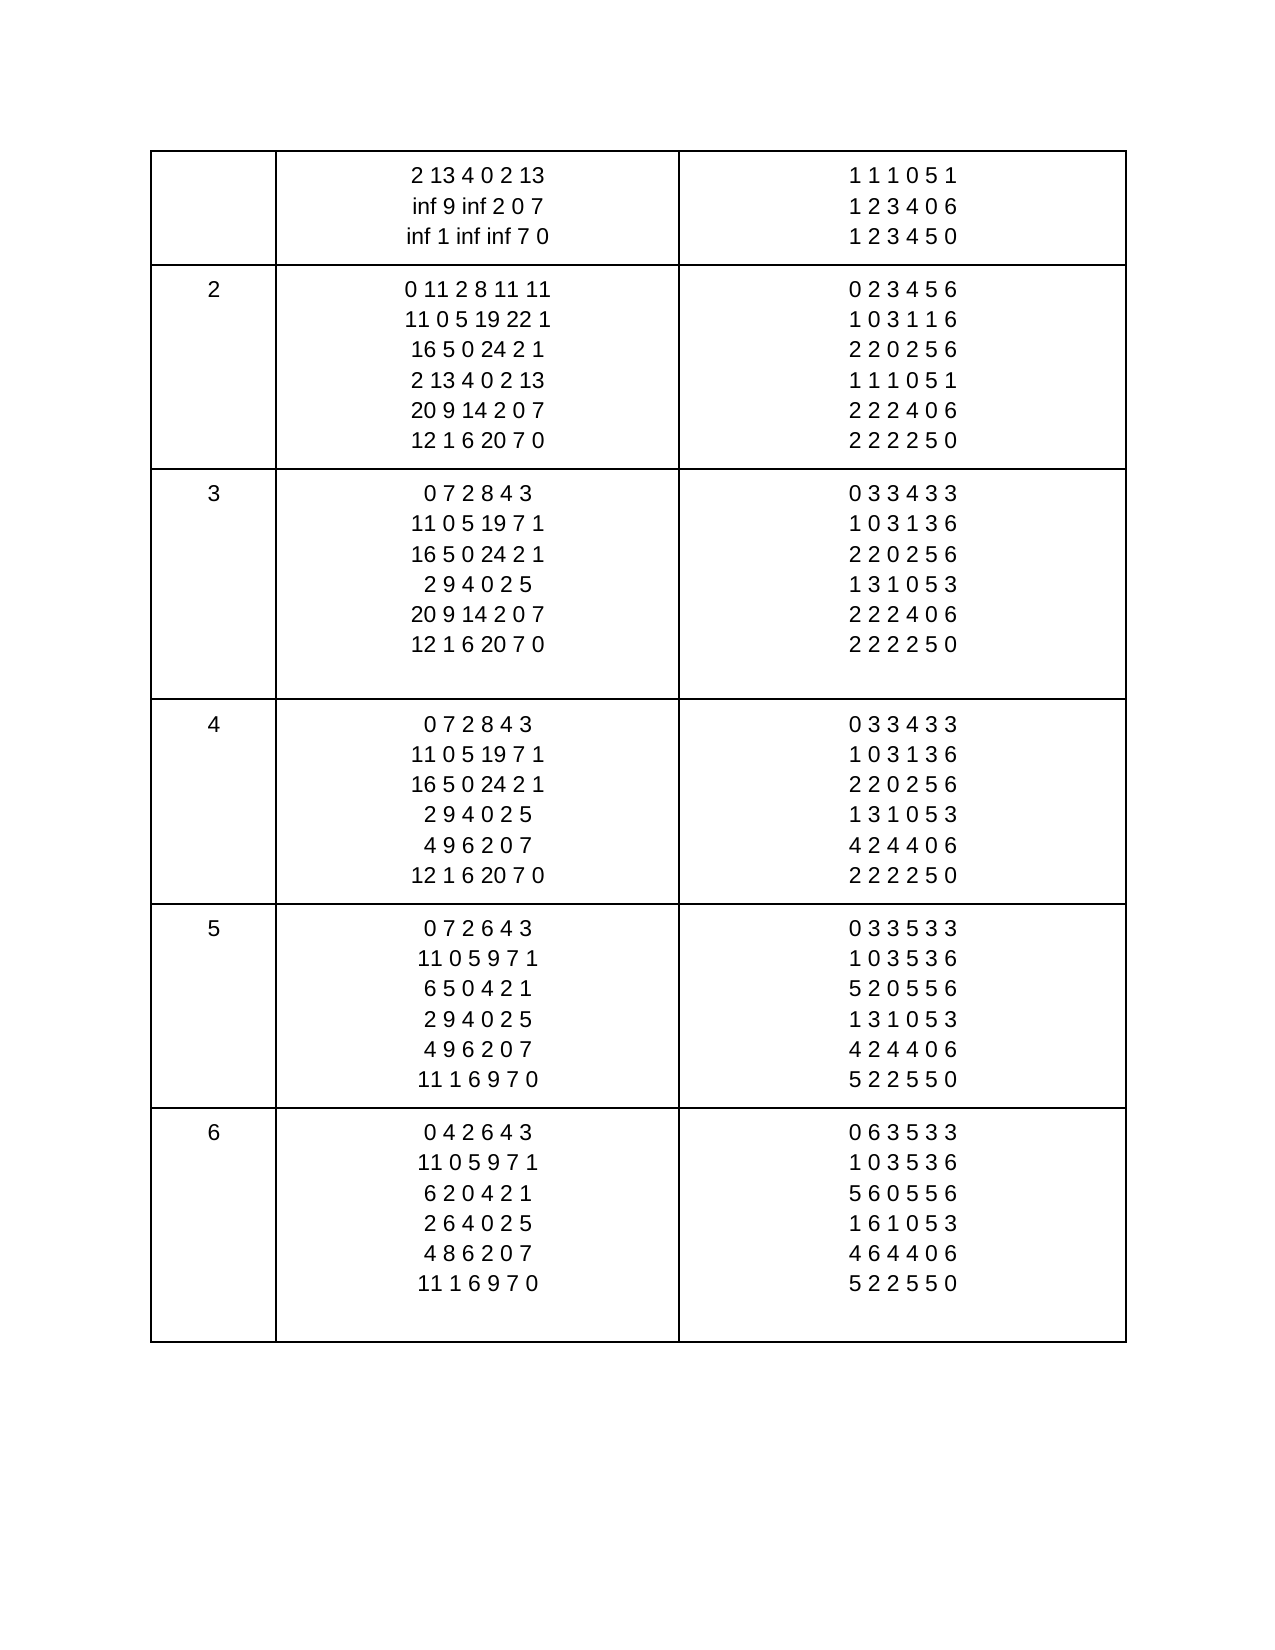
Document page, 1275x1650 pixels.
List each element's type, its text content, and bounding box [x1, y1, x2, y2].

table_cell 5 [152, 905, 275, 1107]
table_cell 0 4 2 6 4 3 11 0 5 9 7 1 6 2 0 4 2 1 2 6 4 0 2 5 4 8 6 2 0 7 11 1 6 9 7 0 [277, 1109, 678, 1341]
table_cell 3 [152, 470, 275, 698]
table_cell 0 3 3 4 3 3 1 0 3 1 3 6 2 2 0 2 5 6 1 3 1 0 5 3 4 2 4 4 0 6 2 2 2 2 5 0 [680, 700, 1125, 902]
table_cell 0 11 2 8 11 11 11 0 5 19 22 1 16 5 0 24 2 1 2 13 4 0 2 13 20 9 14 2 0 7 12 1 6 20 7 0 [277, 266, 678, 468]
table_cell 1 [152, 152, 275, 263]
table_cell 2 [152, 266, 275, 468]
table_cell 0 7 2 8 4 3 11 0 5 19 7 1 16 5 0 24 2 1 2 9 4 0 2 5 4 9 6 2 0 7 12 1 6 20 7 0 [277, 700, 678, 902]
table_cell 4 [152, 700, 275, 902]
table_cell 0 6 3 5 3 3 1 0 3 5 3 6 5 6 0 5 5 6 1 6 1 0 5 3 4 6 4 4 0 6 5 2 2 5 5 0 [680, 1109, 1125, 1341]
table_cell 6 [152, 1109, 275, 1341]
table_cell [277, 152, 678, 263]
table_cell 0 3 3 4 3 3 1 0 3 1 3 6 2 2 0 2 5 6 1 3 1 0 5 3 2 2 2 4 0 6 2 2 2 2 5 0 [680, 470, 1125, 698]
table_cell 0 7 2 8 4 3 11 0 5 19 7 1 16 5 0 24 2 1 2 9 4 0 2 5 20 9 14 2 0 7 12 1 6 20 7 0 [277, 470, 678, 698]
table_cell 0 2 3 4 5 6 1 0 3 1 1 6 2 2 0 2 5 6 1 1 1 0 5 1 2 2 2 4 0 6 2 2 2 2 5 0 [680, 266, 1125, 468]
table_cell 0 3 3 5 3 3 1 0 3 5 3 6 5 2 0 5 5 6 1 3 1 0 5 3 4 2 4 4 0 6 5 2 2 5 5 0 [680, 905, 1125, 1107]
table_cell 0 7 2 6 4 3 11 0 5 9 7 1 6 5 0 4 2 1 2 9 4 0 2 5 4 9 6 2 0 7 11 1 6 9 7 0 [277, 905, 678, 1107]
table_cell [680, 152, 1125, 263]
